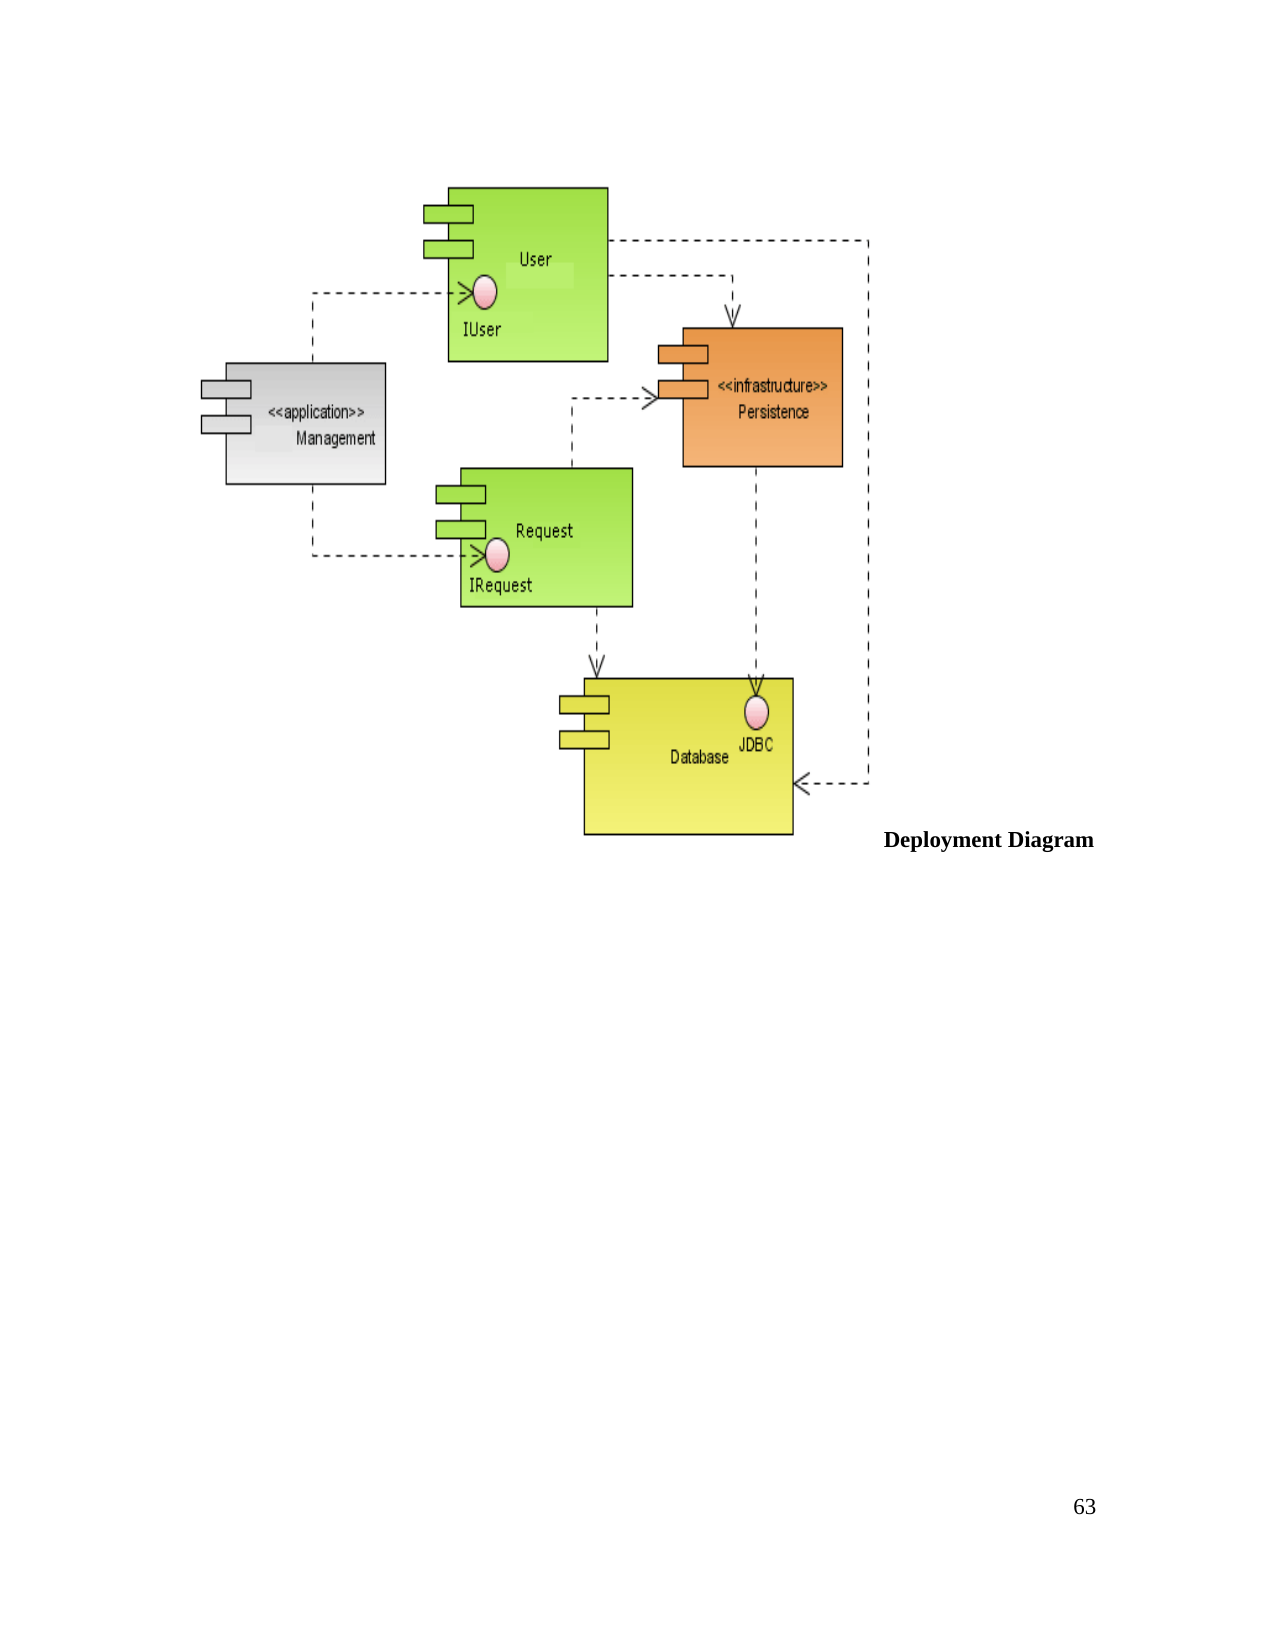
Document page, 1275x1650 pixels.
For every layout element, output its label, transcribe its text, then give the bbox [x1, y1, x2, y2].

picture [180, 156, 884, 848]
